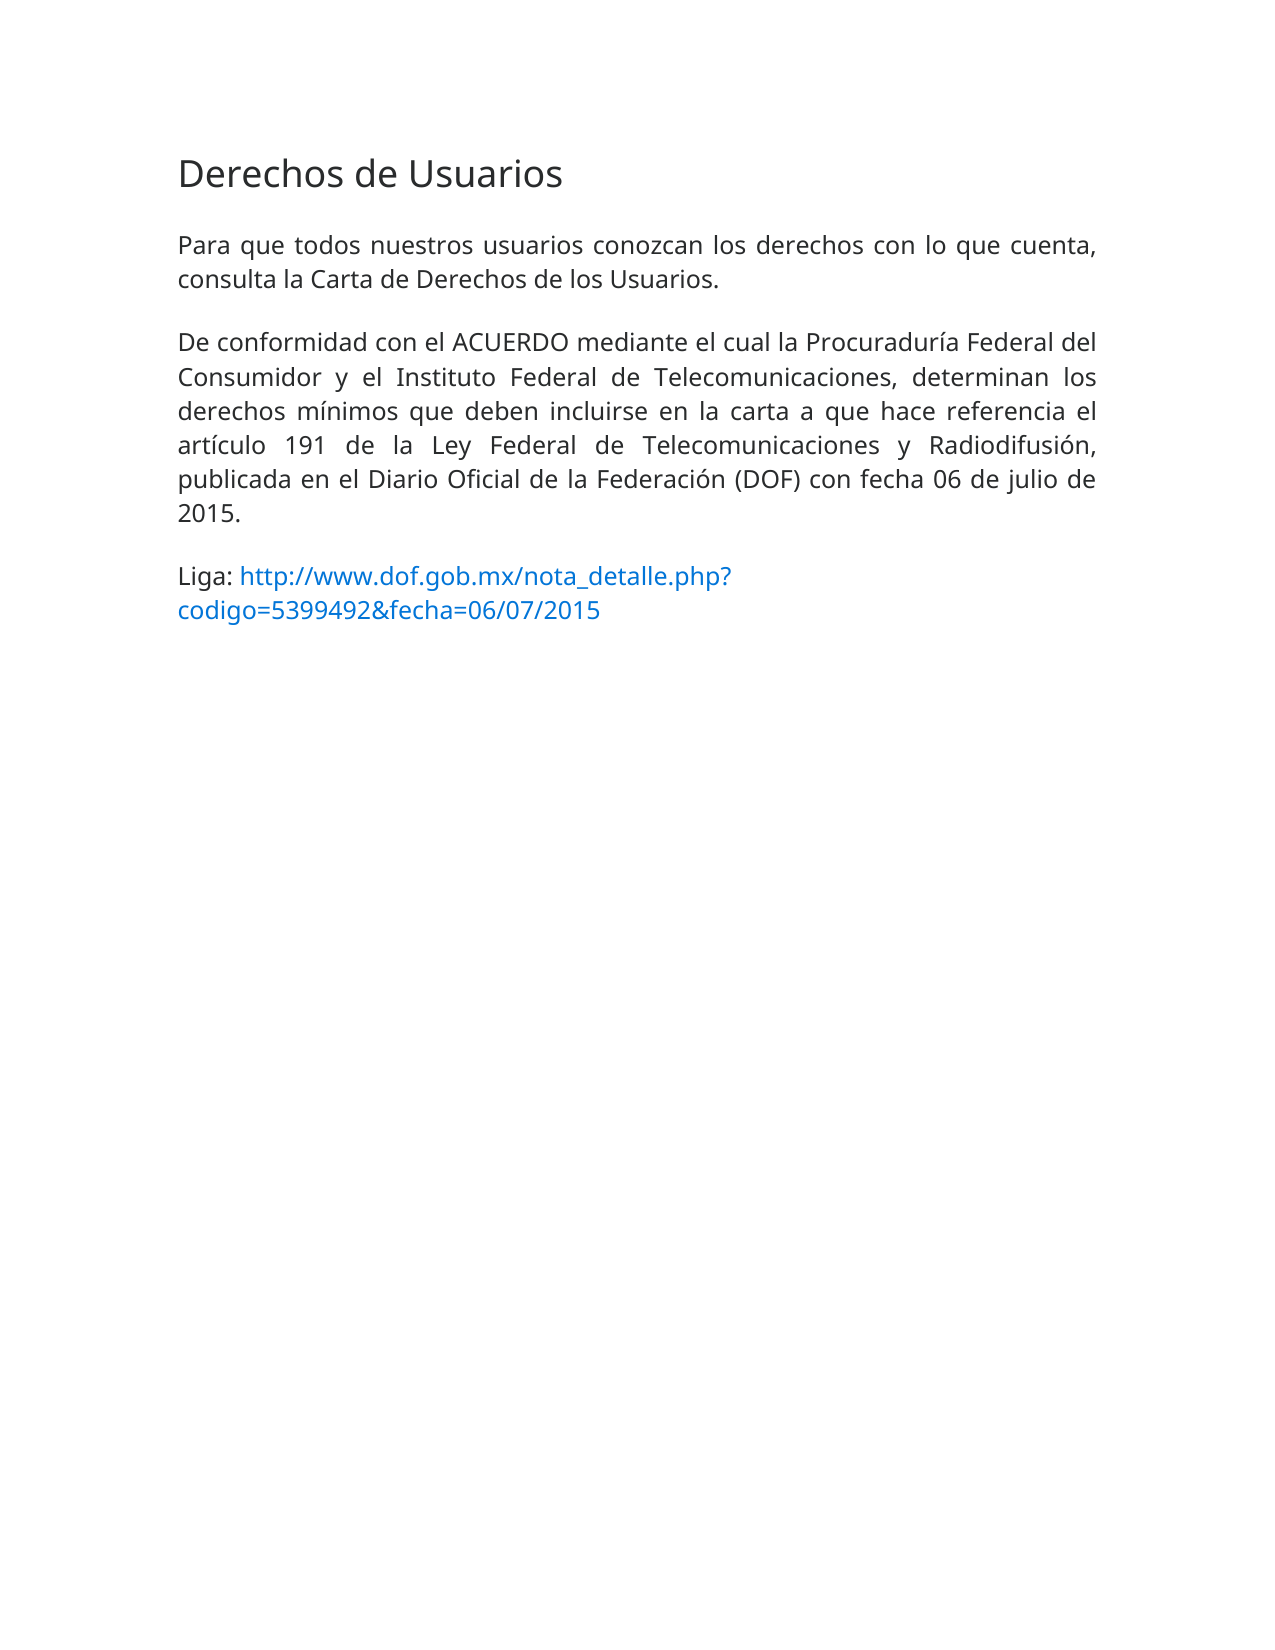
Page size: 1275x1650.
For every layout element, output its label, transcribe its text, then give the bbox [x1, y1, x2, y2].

text Derechos de Usuarios [177, 148, 1098, 199]
text Para que todos nuestros usuarios conozcan los derechos con lo que cuenta, consulta la Carta de Derechos de los Usuarios. [177, 228, 1098, 296]
text De conformidad con el ACUERDO mediante el cual la Procuraduría Federal del Consumidor y el Instituto Federal de Telecomunicaciones, determinan los derechos mínimos que deben incluirse en la carta a que hace referencia el artículo 191 de la Ley Federal de Telecomunicaciones y Radiodifusión, publicada en el Diario Oficial de la Federación (DOF) con fecha 06 de julio de 2015. [177, 325, 1098, 529]
text Liga: http://www.dof.gob.mx/nota_detalle.php?codigo=5399492&fecha=06/07/2015 [177, 559, 1098, 627]
